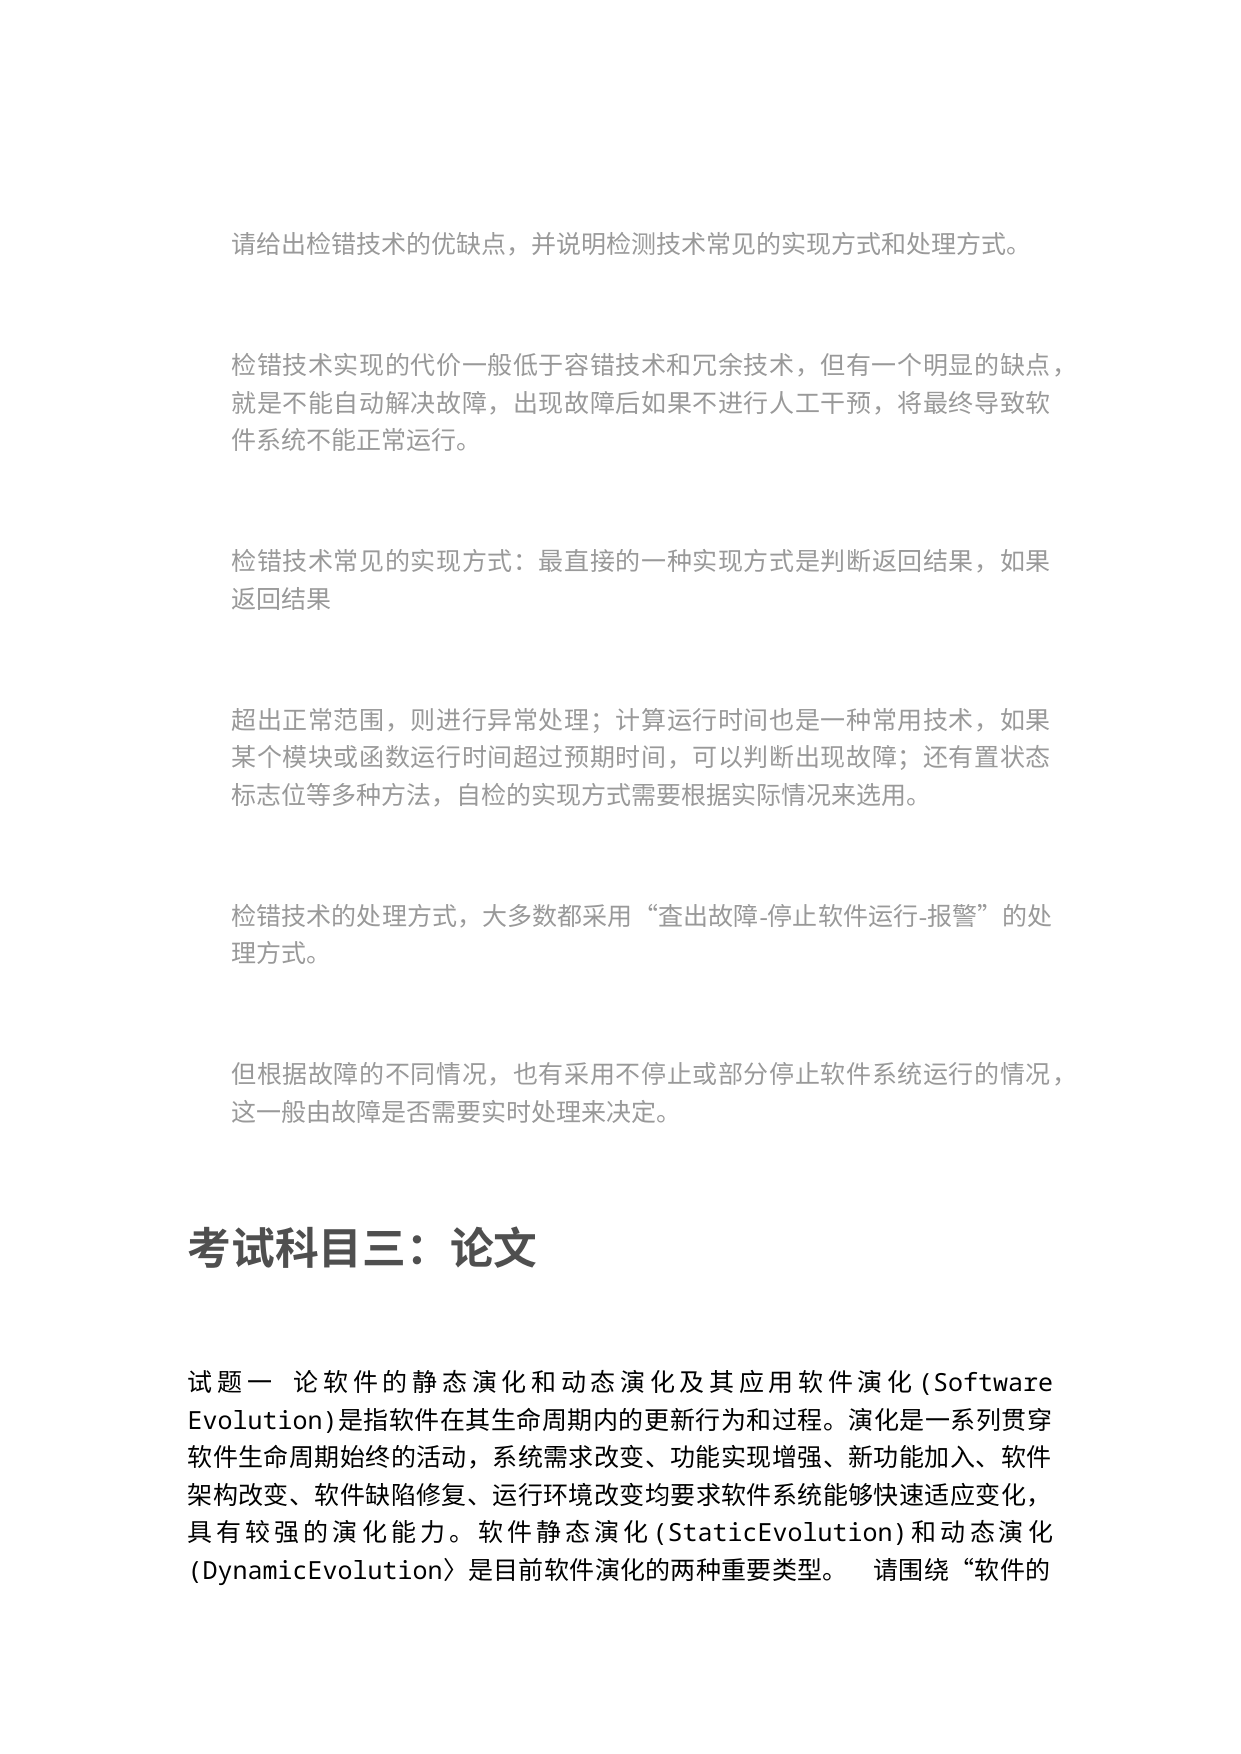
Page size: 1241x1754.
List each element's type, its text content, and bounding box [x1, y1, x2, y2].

text 考试科目三：论文 [187, 1213, 1053, 1277]
text 检错技术实现的代价一般低于容错技术和冗余技术，但有一个明显的缺点，就是不能自动解决故障，出现故障后如果不进行人工干预，将最终导致软件系统不能正常运行。 [231, 345, 1053, 457]
text 检错技术的处理方式，大多数都采用“査出故障-停止软件运行-报警”的处理方式。 [231, 896, 1053, 970]
text 超出正常范围，则进行异常处理；计算运行时间也是一种常用技术，如果某个模块或函数运行时间超过预期时间，可以判断出现故障；还有置状态标志位等多种方法，自检的实现方式需要根据实际情况来选用。 [231, 700, 1053, 812]
text 请给出检错技术的优缺点，并说明检测技术常见的实现方式和处理方式。 [231, 224, 1053, 261]
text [187, 1362, 1053, 1587]
text 检错技术常见的实现方式：最直接的一种实现方式是判断返回结果，如果返回结果 [231, 542, 1053, 615]
text 但根据故障的不同情况，也有采用不停止或部分停止软件系统运行的情况，这一般由故障是否需要实时处理来决定。 [231, 1055, 1053, 1129]
